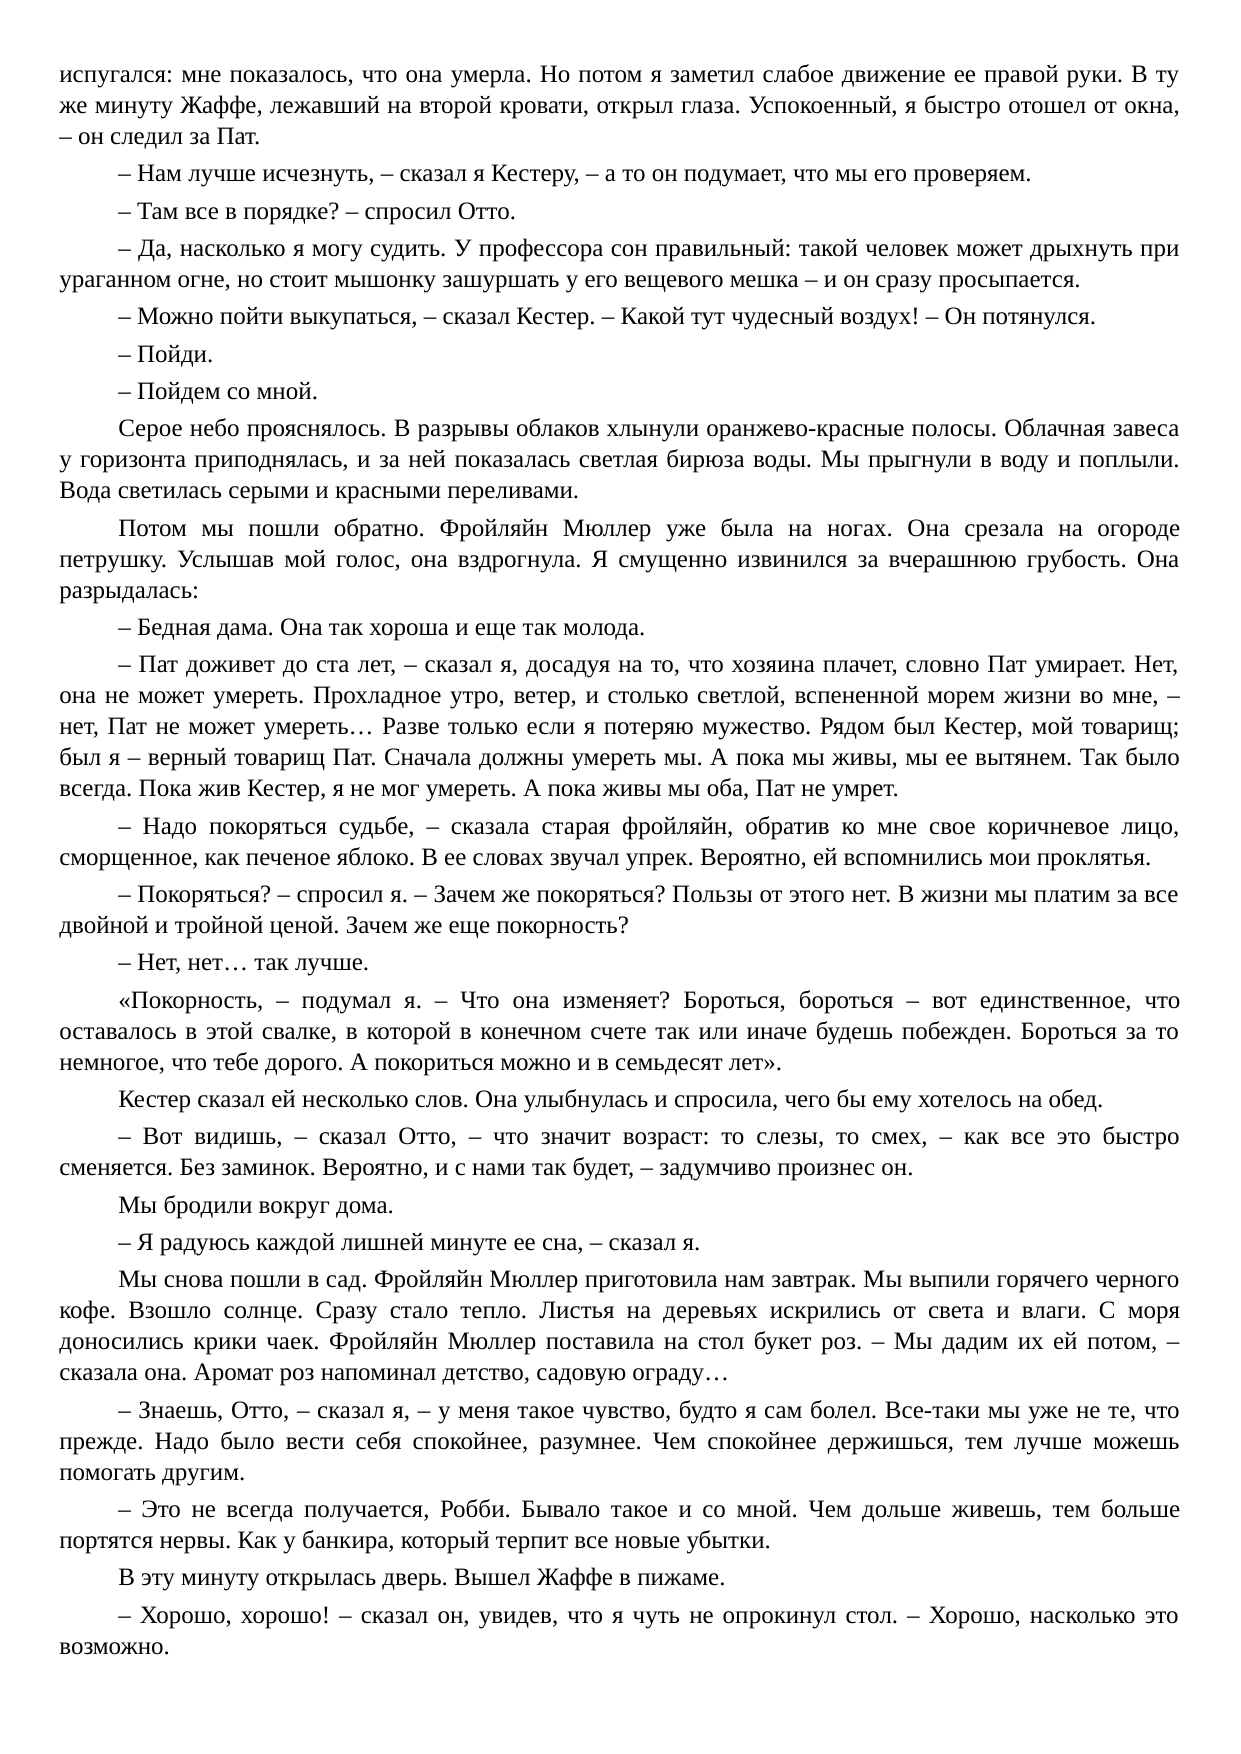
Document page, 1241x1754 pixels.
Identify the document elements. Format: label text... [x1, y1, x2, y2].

text – Пат доживет до ста лет, – сказал я, досадуя на то, что хозяина плачет, словно Пат умирает. Нет, она не может умереть. Прохладное утро, ветер, и столько светлой, вспененной морем жизни во мне, – нет, Пат не может умереть… Разве только если я потеряю мужество. Рядом был Кестер, мой товарищ; был я – верный товарищ Пат. Сначала должны умереть мы. А пока мы живы, мы ее вытянем. Так было всегда. Пока жив Кестер, я не мог умереть. А пока живы мы оба, Пат не умрет. [59, 649, 1181, 802]
text «Покорность, – подумал я. – Что она изменяет? Бороться, бороться – вот единственное, что оставалось в этой свалке, в которой в конечном счете так или иначе будешь побежден. Бороться за то немногое, что тебе дорого. А покориться можно и в семьдесят лет». [59, 985, 1181, 1076]
text – Это не всегда получается, Робби. Бывало такое и со мной. Чем дольше живешь, тем больше портятся нервы. Как у банкира, который терпит все новые убытки. [59, 1494, 1181, 1554]
text – Можно пойти выкупаться, – сказал Кестер. – Какой тут чудесный воздух! – Он потянулся. [59, 301, 1181, 330]
text Потом мы пошли обратно. Фройляйн Мюллер уже была на ногах. Она срезала на огороде петрушку. Услышав мой голос, она вздрогнула. Я смущенно извинился за вчерашнюю грубость. Она разрыдалась: [59, 513, 1181, 603]
text – Я радуюсь каждой лишней минуте ее сна, – сказал я. [59, 1227, 1181, 1256]
text – Надо покоряться судьбе, – сказала старая фройляйн, обратив ко мне свое коричневое лицо, сморщенное, как печеное яблоко. В ее словах звучал упрек. Вероятно, ей вспомнились мои проклятья. [59, 811, 1181, 871]
text В эту минуту открылась дверь. Вышел Жаффе в пижаме. [59, 1562, 1181, 1591]
text – Бедная дама. Она так хороша и еще так молода. [59, 612, 1181, 641]
text – Знаешь, Отто, – сказал я, – у меня такое чувство, будто я сам болел. Все-таки мы уже не те, что прежде. Надо было вести себя спокойнее, разумнее. Чем спокойнее держишься, тем лучше можешь помогать другим. [59, 1395, 1181, 1486]
text – Там все в порядке? – спросил Отто. [59, 196, 1181, 224]
text Серое небо прояснялось. В разрывы облаков хлынули оранжево-красные полосы. Облачная завеса у горизонта приподнялась, и за ней показалась светлая бирюза воды. Мы прыгнули в воду и поплыли. Вода светилась серыми и красными переливами. [59, 413, 1181, 504]
text – Нам лучше исчезнуть, – сказал я Кестеру, – а то он подумает, что мы его проверяем. [59, 158, 1181, 187]
text – Да, насколько я могу судить. У профессора сон правильный: такой человек может дрыхнуть при ураганном огне, но стоит мышонку зашуршать у его вещевого мешка – и он сразу просыпается. [59, 233, 1181, 293]
text – Покоряться? – спросил я. – Зачем же покоряться? Пользы от этого нет. В жизни мы платим за все двойной и тройной ценой. Зачем же еще покорность? [59, 879, 1181, 939]
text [59, 59, 1181, 150]
text Кестер сказал ей несколько слов. Она улыбнулась и спросила, чего бы ему хотелось на обед. [59, 1084, 1181, 1113]
text Мы снова пошли в сад. Фройляйн Мюллер приготовила нам завтрак. Мы выпили горячего черного кофе. Взошло солнце. Сразу стало тепло. Листья на деревьях искрились от света и влаги. С моря доносились крики чаек. Фройляйн Мюллер поставила на стол букет роз. – Мы дадим их ей потом, – сказала она. Аромат роз напоминал детство, садовую ограду… [59, 1264, 1181, 1386]
text – Вот видишь, – сказал Отто, – что значит возраст: то слезы, то смех, – как все это быстро сменяется. Без заминок. Вероятно, и с нами так будет, – задумчиво произнес он. [59, 1121, 1181, 1181]
text – Хорошо, хорошо! – сказал он, увидев, что я чуть не опрокинул стол. – Хорошо, насколько это возможно. [59, 1600, 1181, 1659]
text – Пойди. [59, 339, 1181, 367]
text – Нет, нет… так лучше. [59, 947, 1181, 976]
text – Пойдем со мной. [59, 376, 1181, 405]
text Мы бродили вокруг дома. [59, 1190, 1181, 1218]
